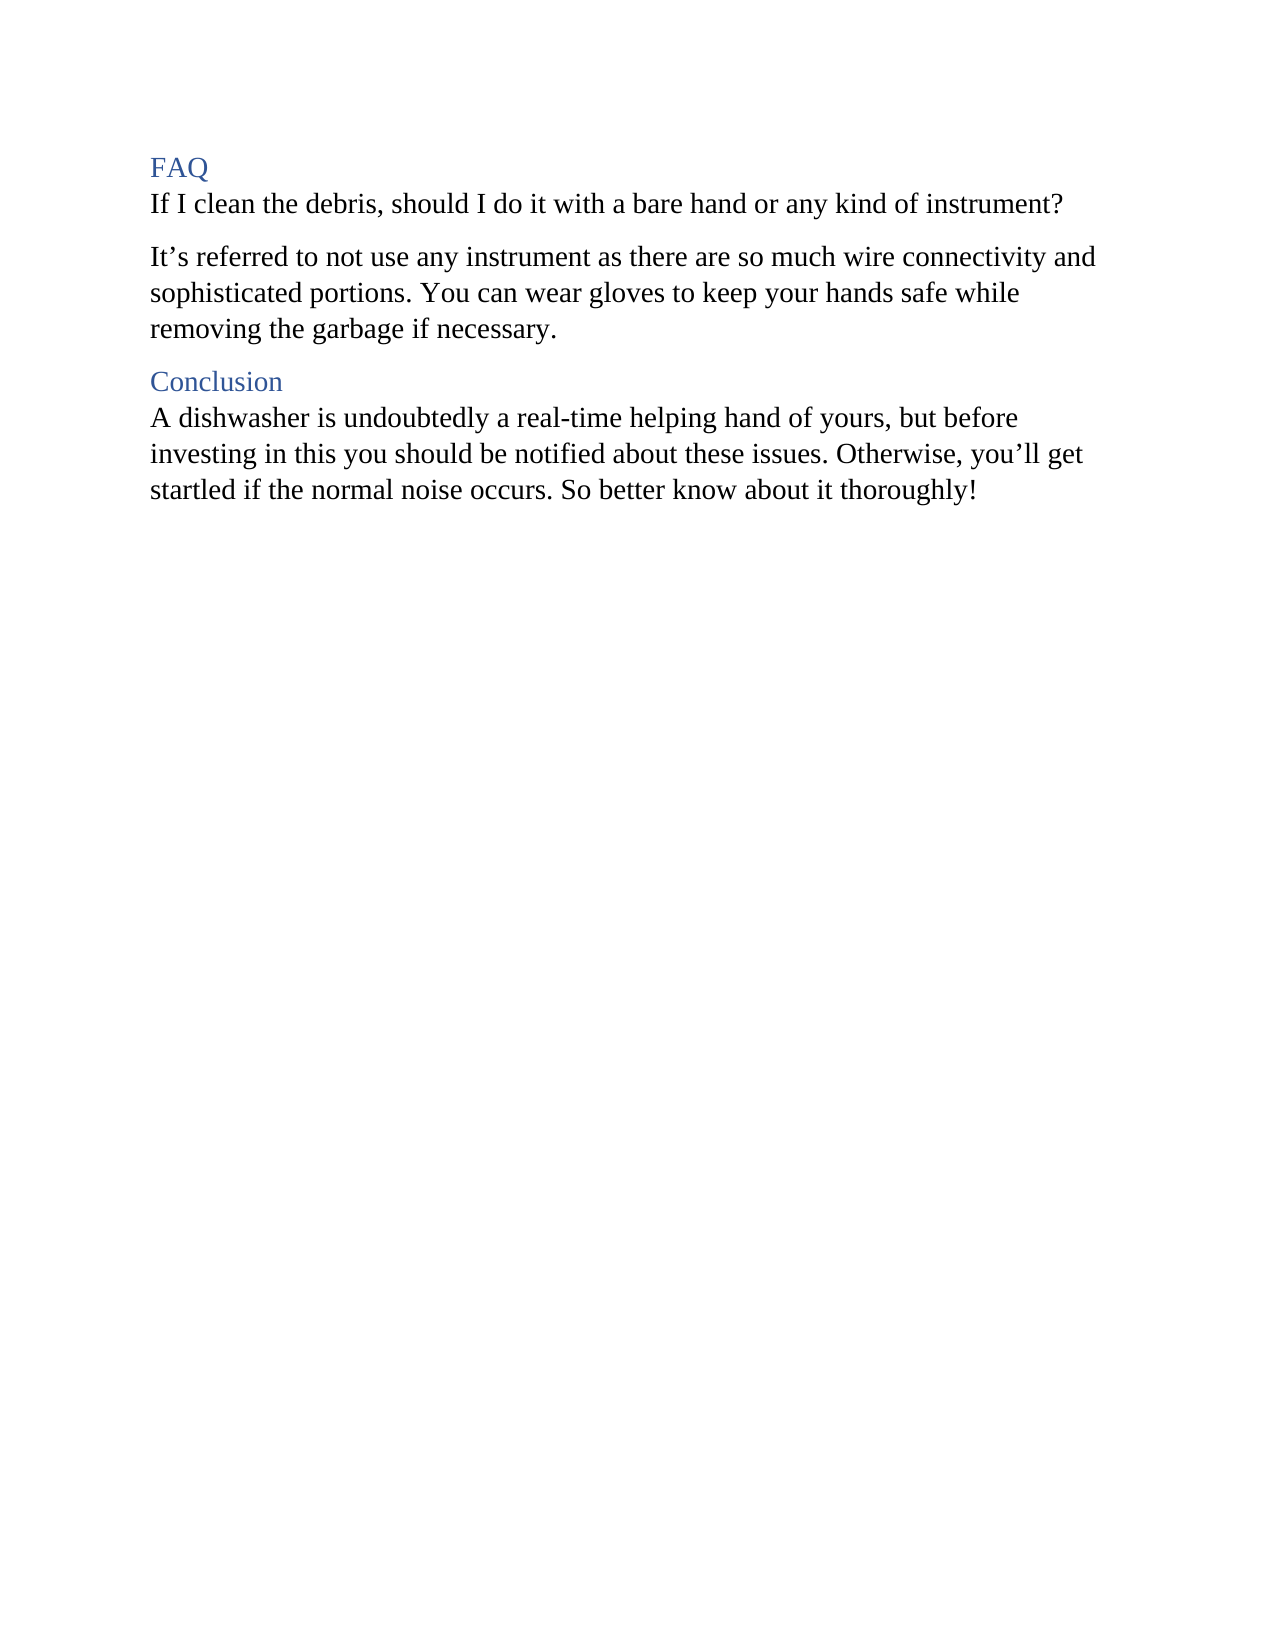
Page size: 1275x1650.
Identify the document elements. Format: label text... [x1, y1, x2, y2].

subtitle FAQ [150, 150, 1125, 183]
text A dishwasher is undoubtedly a real-time helping hand of yours, but before investing in this you should be notified about these issues. Otherwise, you’ll get startled if the normal noise occurs. So better know about it thoroughly! [150, 400, 1125, 506]
subtitle Conclusion [150, 364, 1125, 398]
text If I clean the debris, should I do it with a bare hand or any kind of instrument? [150, 186, 1125, 220]
text It’s referred to not use any instrument as there are so much wire connectivity and sophisticated portions. You can wear gloves to keep your hands safe while removing the garbage if necessary. [150, 239, 1125, 345]
